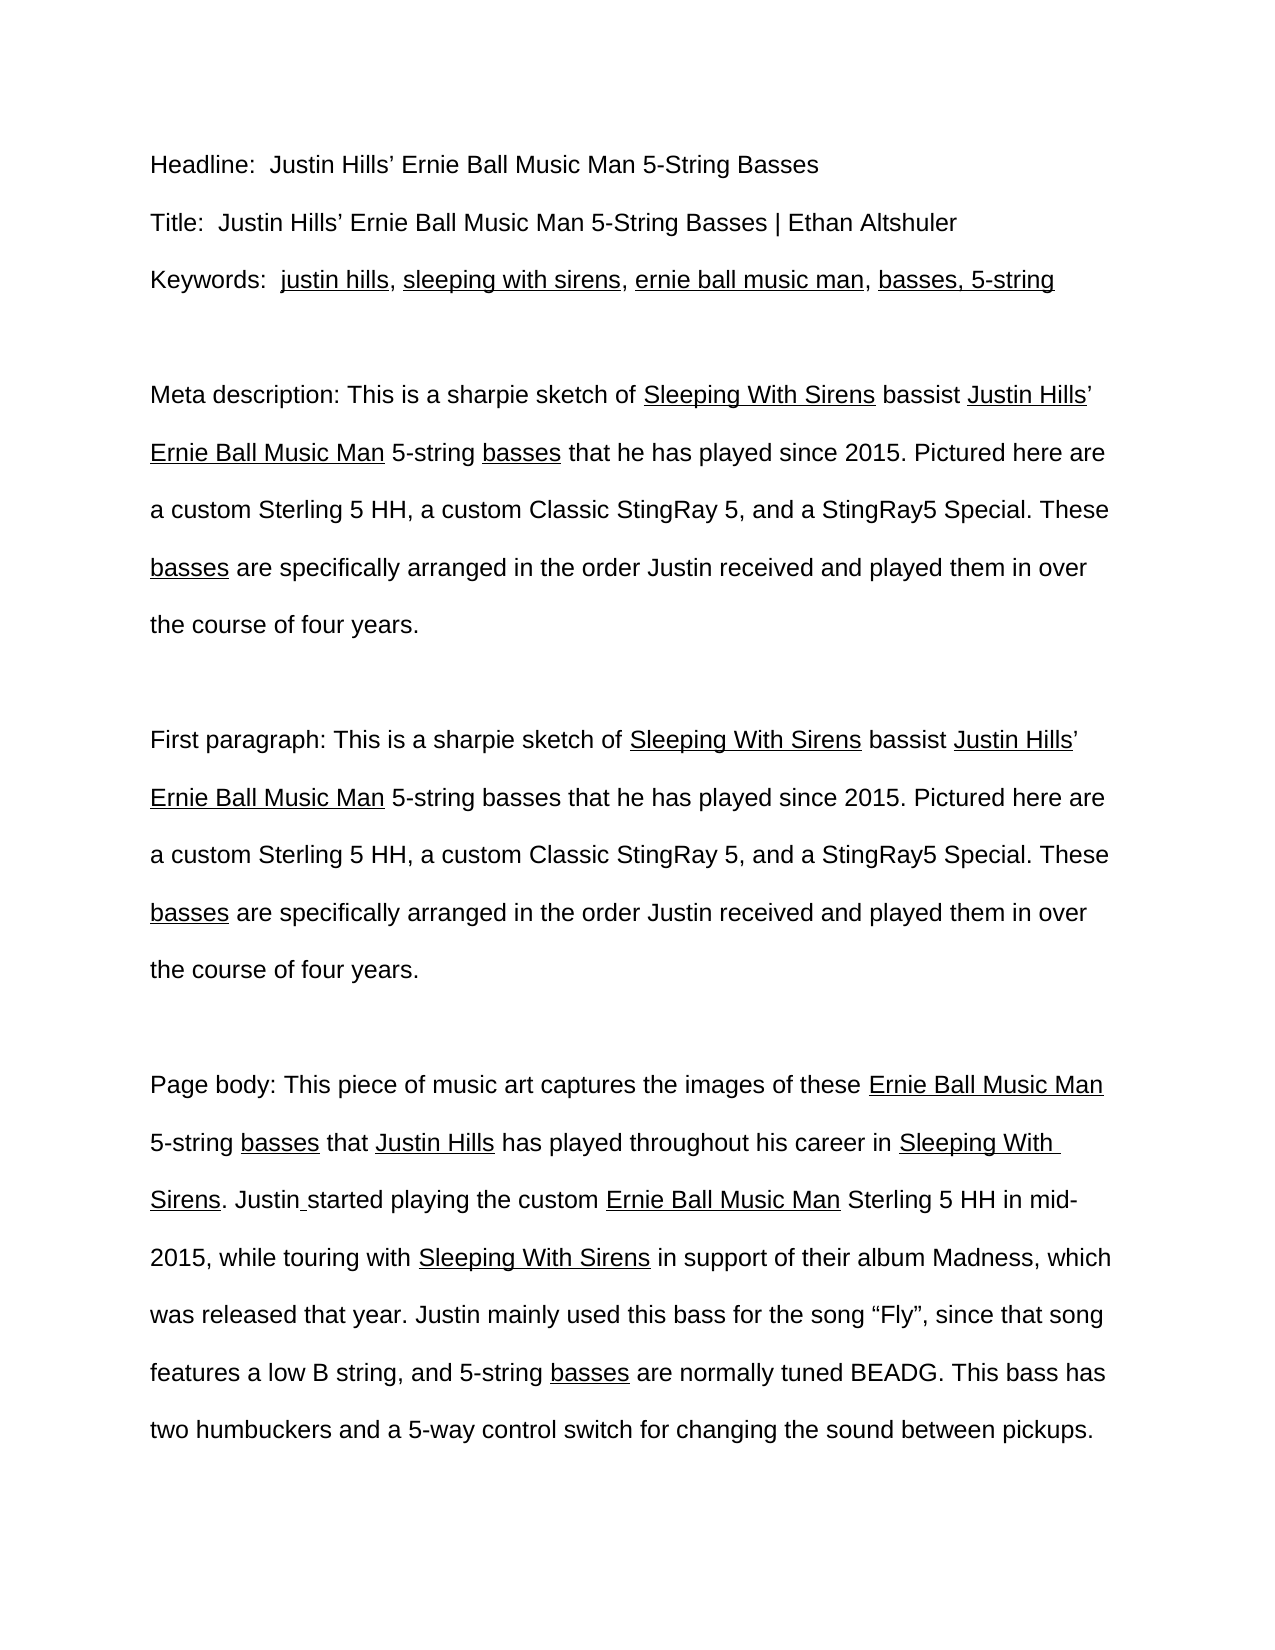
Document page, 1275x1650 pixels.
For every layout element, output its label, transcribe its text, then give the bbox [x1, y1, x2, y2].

text Headline: Justin Hills’ Ernie Ball Music Man 5-String Basses [150, 150, 1125, 179]
text Meta description: This is a sharpie sketch of Sleeping With Sirens bassist Justin Hills’ Ernie Ball Music Man 5-string basses that he has played since 2015. Pictured here are a custom Sterling 5 HH, a custom Classic StingRay 5, and a StingRay5 Special. These basses are specifically arranged in the order Justin received and played them in over the course of four years. [150, 380, 1125, 639]
text Page body: This piece of music art captures the images of these Ernie Ball Music Man 5-string basses that Justin Hills has played throughout his career in Sleeping With Sirens. Justin started playing the custom Ernie Ball Music Man Sterling 5 HH in mid-2015, while touring with Sleeping With Sirens in support of their album Madness, which was released that year. Justin mainly used this bass for the song “Fly”, since that song features a low B string, and 5-string basses are normally tuned BEADG. This bass has two humbuckers and a 5-way control switch for changing the sound between pickups. [150, 1070, 1125, 1444]
text Keywords: justin hills, sleeping with sirens, ernie ball music man, basses, 5-string [150, 265, 1125, 294]
text Title: Justin Hills’ Ernie Ball Music Man 5-String Basses | Ethan Altshuler [150, 207, 1125, 236]
text First paragraph: This is a sharpie sketch of Sleeping With Sirens bassist Justin Hills’ Ernie Ball Music Man 5-string basses that he has played since 2015. Pictured here are a custom Sterling 5 HH, a custom Classic StingRay 5, and a StingRay5 Special. These basses are specifically arranged in the order Justin received and played them in over the course of four years. [150, 725, 1125, 984]
